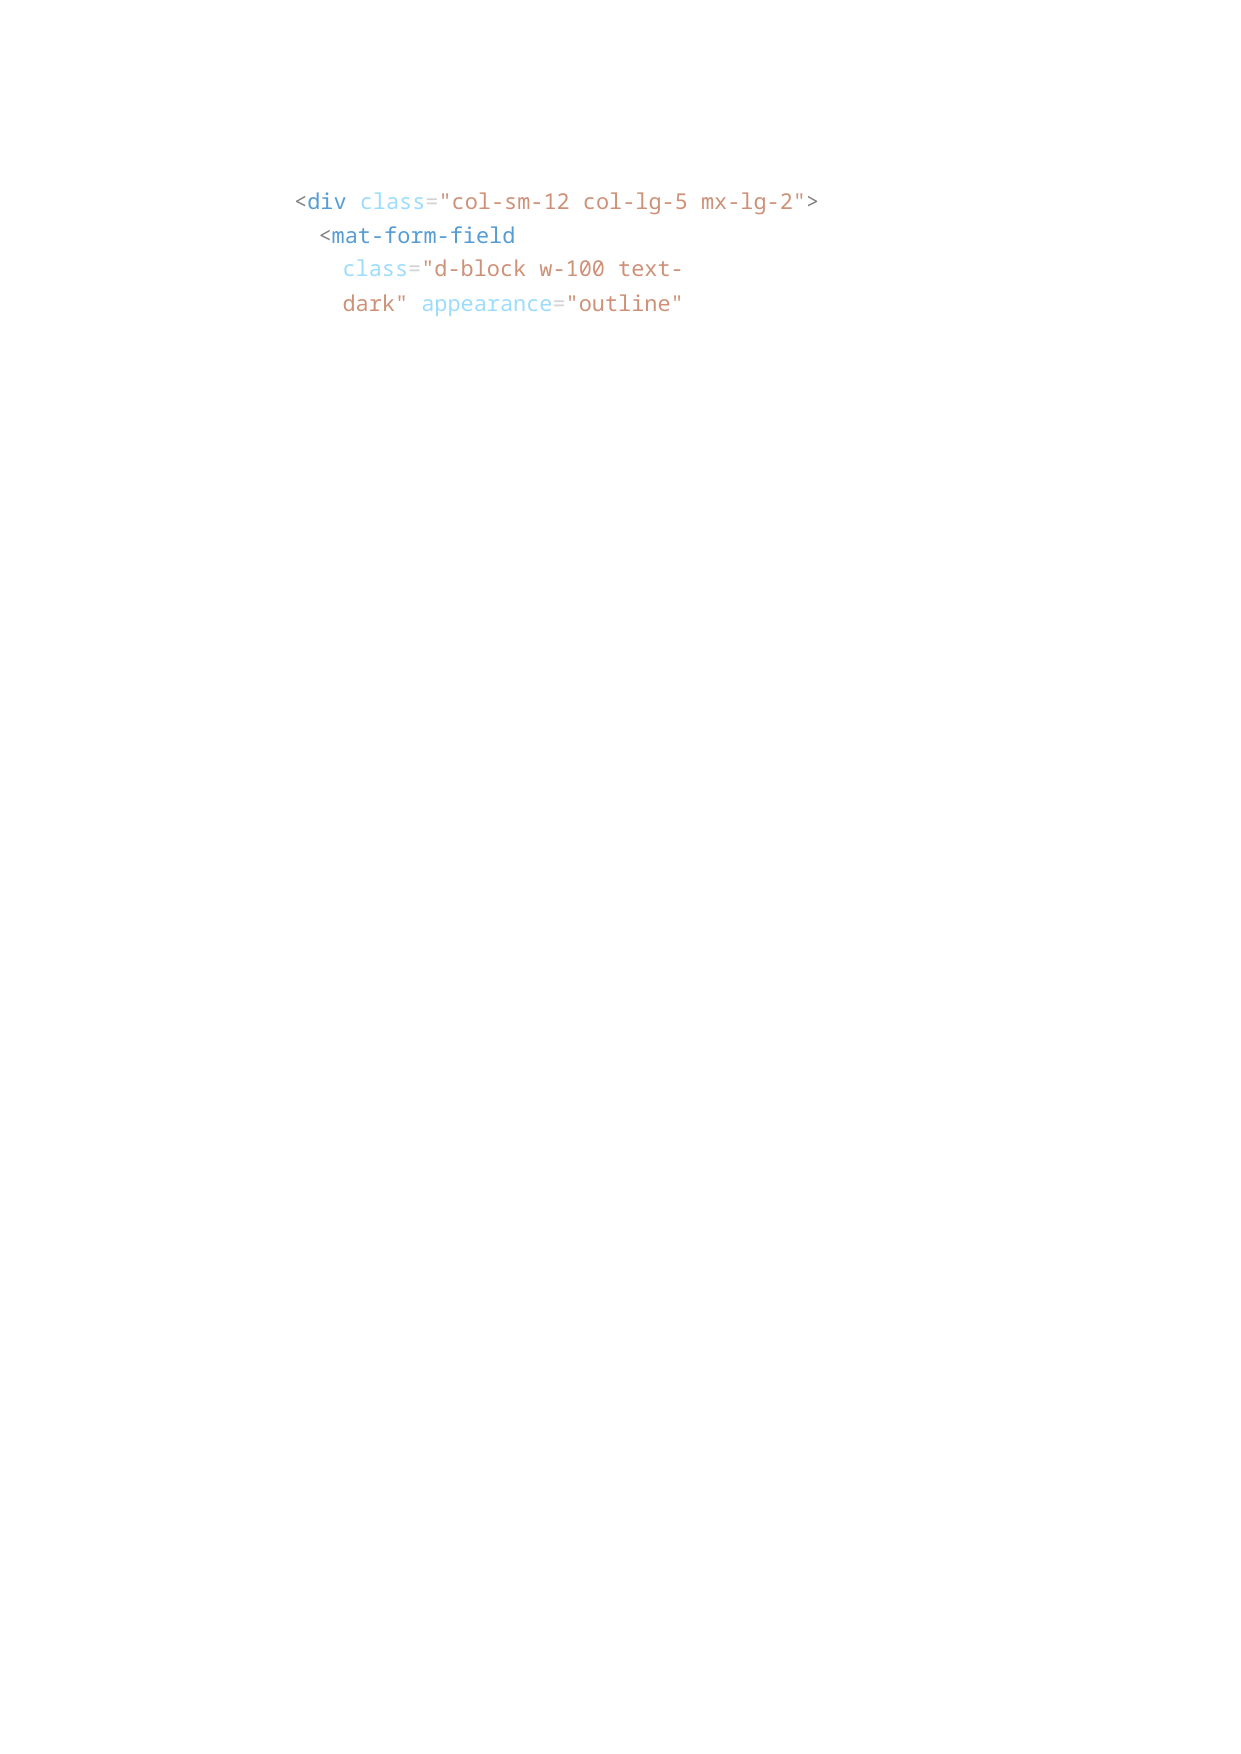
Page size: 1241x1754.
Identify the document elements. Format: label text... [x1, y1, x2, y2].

text <mat-form-field [318, 220, 1105, 249]
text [342, 253, 717, 317]
text <div class="col-sm-12 col-lg-5 mx-lg-2"> [294, 186, 1105, 216]
